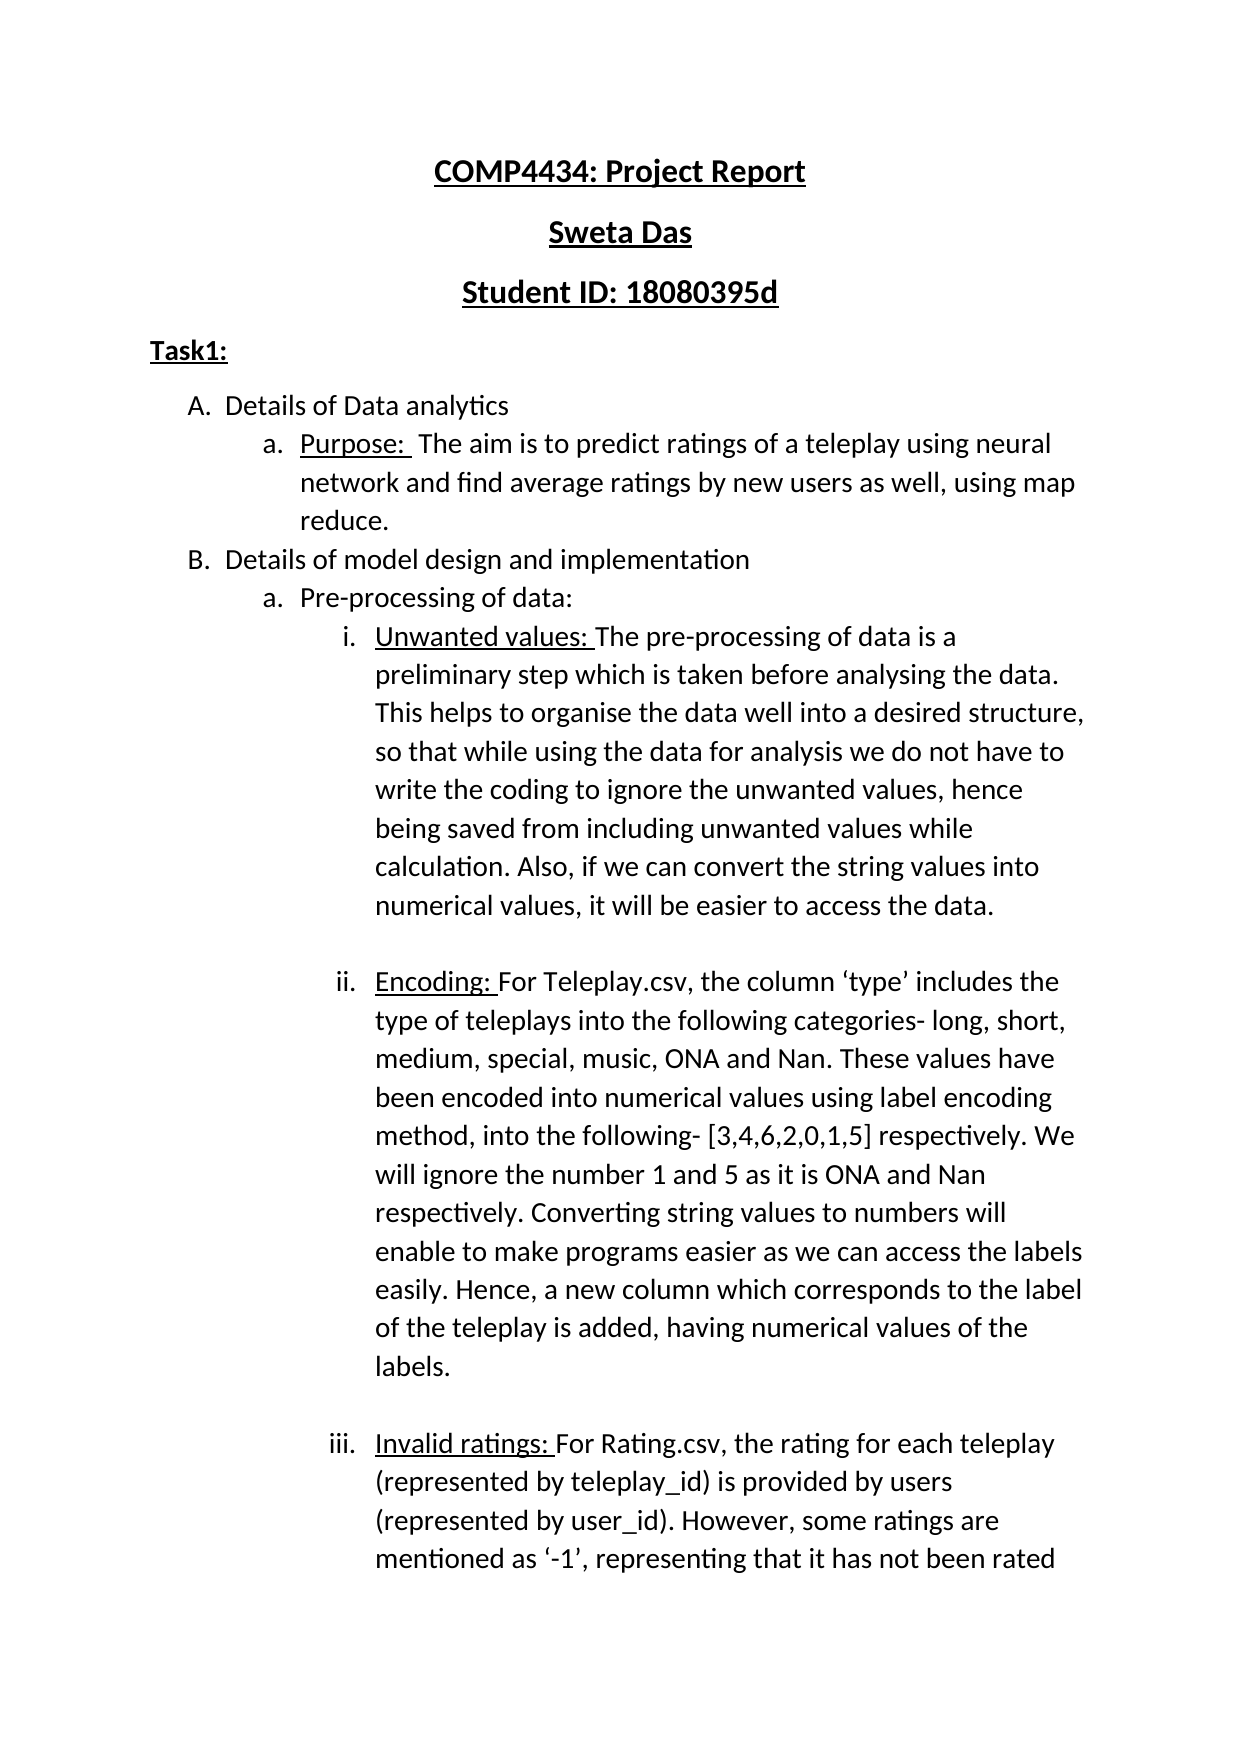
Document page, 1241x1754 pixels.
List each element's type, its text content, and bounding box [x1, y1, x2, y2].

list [356, 1425, 1090, 1576]
list Encoding: For Teleplay.csv, the column ‘type’ includes the type of teleplays into the following categories- long, short, medium, special, music, ONA and Nan. These values have been encoded into numerical values using label encoding method, into the following- [3,4,6,2,0,1,5] respectively. We will ignore the number 1 and 5 as it is ONA and Nan respectively. Converting string values to numbers will enable to make programs easier as we can access the labels easily. Hence, a new column which corresponds to the label of the teleplay is added, having numerical values of the labels. [356, 963, 1090, 1383]
list Purpose: The aim is to predict ratings of a teleplay using neural network and find average ratings by new users as well, using map reduce. [262, 425, 1090, 538]
list Unwanted values: The pre-processing of data is a preliminary step which is taken before analysing the data. This helps to organise the data well into a desired structure, so that while using the data for analysis we do not have to write the coding to ignore the unwanted values, hence being saved from including unwanted values while calculation. Also, if we can convert the string values into numerical values, it will be easier to access the data. [356, 618, 1090, 922]
text Task1: [150, 332, 1090, 367]
text COMP4434: Project Report [150, 150, 1090, 191]
list Details of model design and implementation [187, 541, 1090, 576]
list Pre-processing of data: [262, 579, 1090, 615]
text Sweta Das [150, 211, 1090, 251]
list Details of Data analytics [187, 387, 1090, 423]
text Student ID: 18080395d [150, 271, 1090, 312]
